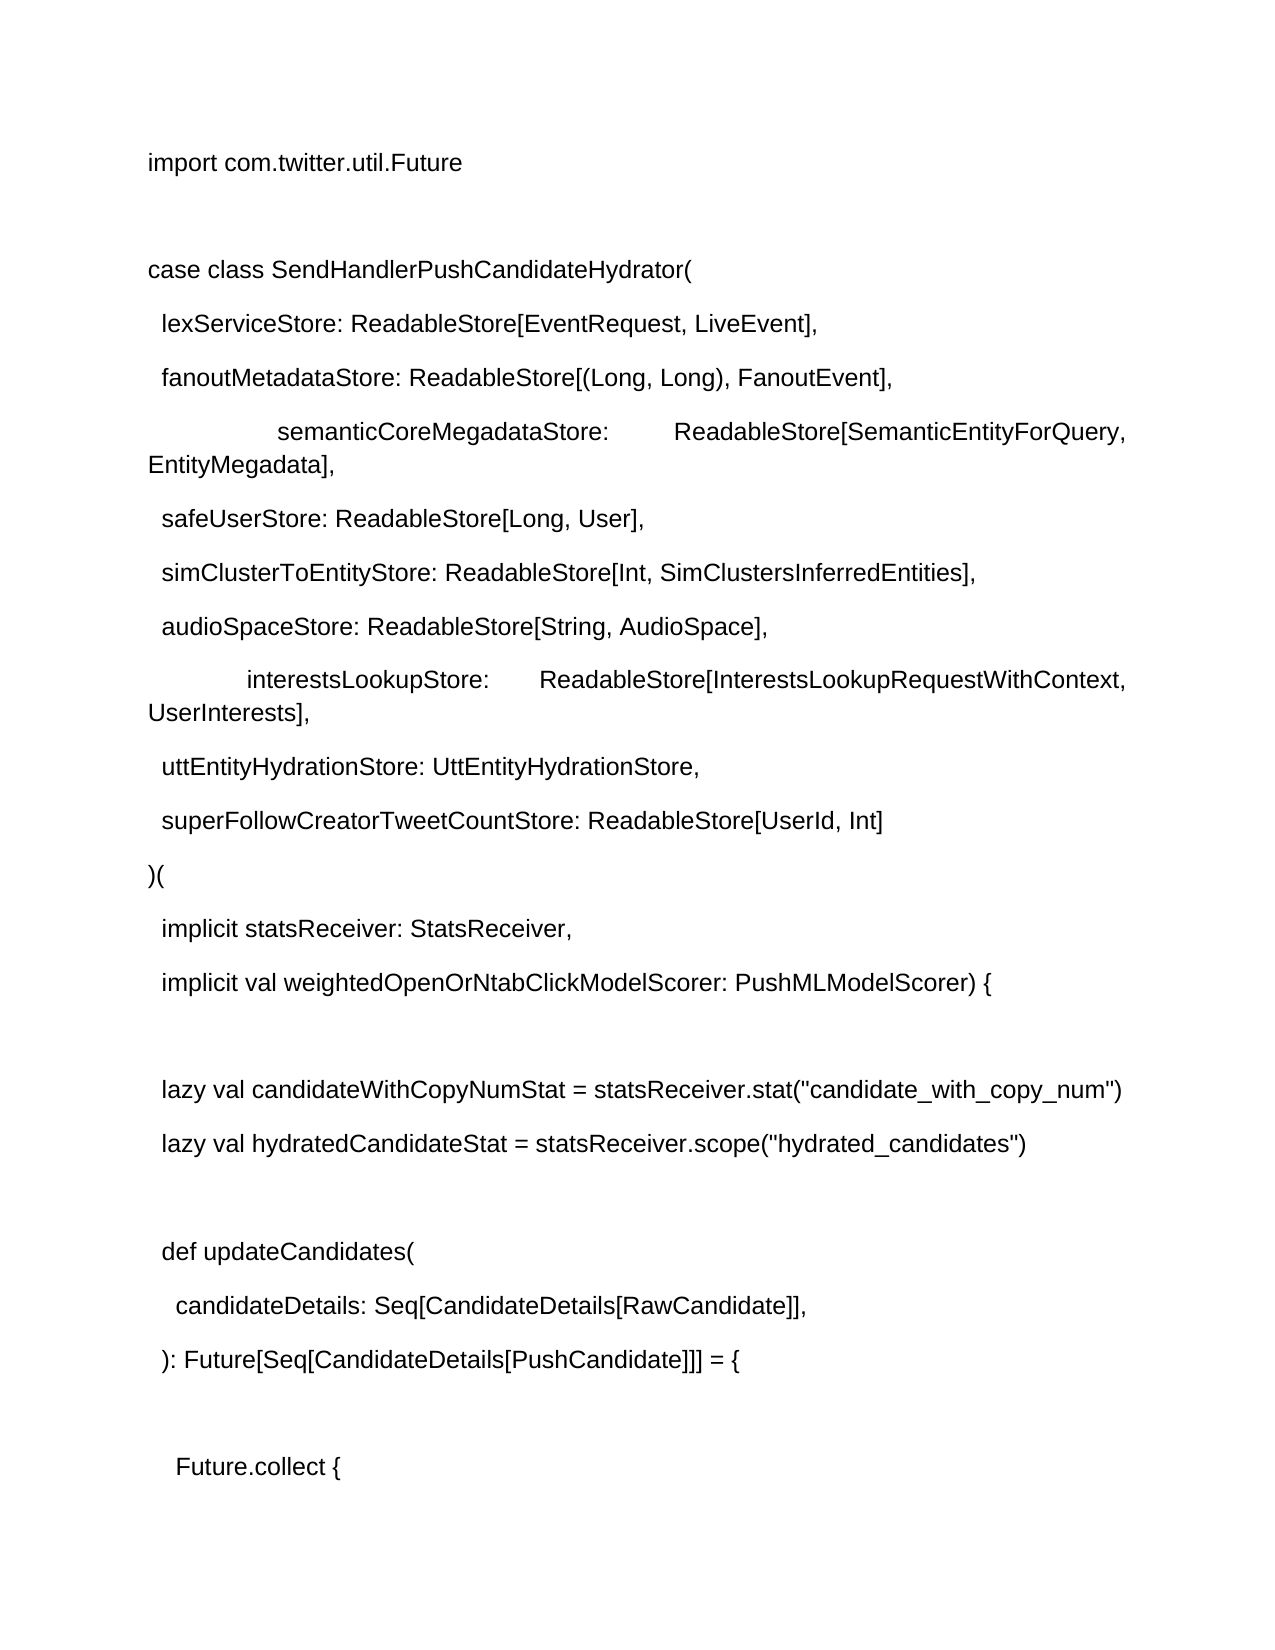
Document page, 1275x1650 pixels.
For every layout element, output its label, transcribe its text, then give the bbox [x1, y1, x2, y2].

text semanticCoreMegadataStore: ReadableStore[SemanticEntityForQuery, EntityMegadata], [148, 417, 1127, 479]
text lexServiceStore: ReadableStore[EventRequest, LiveEvent], [148, 309, 1127, 338]
text uttEntityHydrationStore: UttEntityHydrationStore, [148, 752, 1127, 781]
text lazy val hydratedCandidateStat = statsReceiver.scope("hydrated_candidates") [148, 1129, 1127, 1158]
text implicit val weightedOpenOrNtabClickModelScorer: PushMLModelScorer) { [148, 968, 1127, 996]
text safeUserStore: ReadableStore[Long, User], [148, 504, 1127, 532]
text simClusterToEntityStore: ReadableStore[Int, SimClustersInferredEntities], [148, 558, 1127, 586]
text fanoutMetadataStore: ReadableStore[(Long, Long), FanoutEvent], [148, 363, 1127, 392]
text import com.twitter.util.Future [148, 148, 1127, 176]
text Future.collect { [148, 1452, 1127, 1481]
text candidateDetails: Seq[CandidateDetails[RawCandidate]], [148, 1291, 1127, 1319]
text implicit statsReceiver: StatsReceiver, [148, 914, 1127, 942]
text )( [148, 860, 1127, 889]
text audioSpaceStore: ReadableStore[String, AudioSpace], [148, 611, 1127, 640]
text ): Future[Seq[CandidateDetails[PushCandidate]]] = { [148, 1344, 1127, 1373]
text case class SendHandlerPushCandidateHydrator( [148, 255, 1127, 284]
text lazy val candidateWithCopyNumStat = statsReceiver.stat("candidate_with_copy_num") [148, 1075, 1127, 1104]
text def updateCandidates( [148, 1237, 1127, 1266]
text superFollowCreatorTweetCountStore: ReadableStore[UserId, Int] [148, 806, 1127, 835]
text interestsLookupStore: ReadableStore[InterestsLookupRequestWithContext, UserInterests], [148, 665, 1127, 727]
